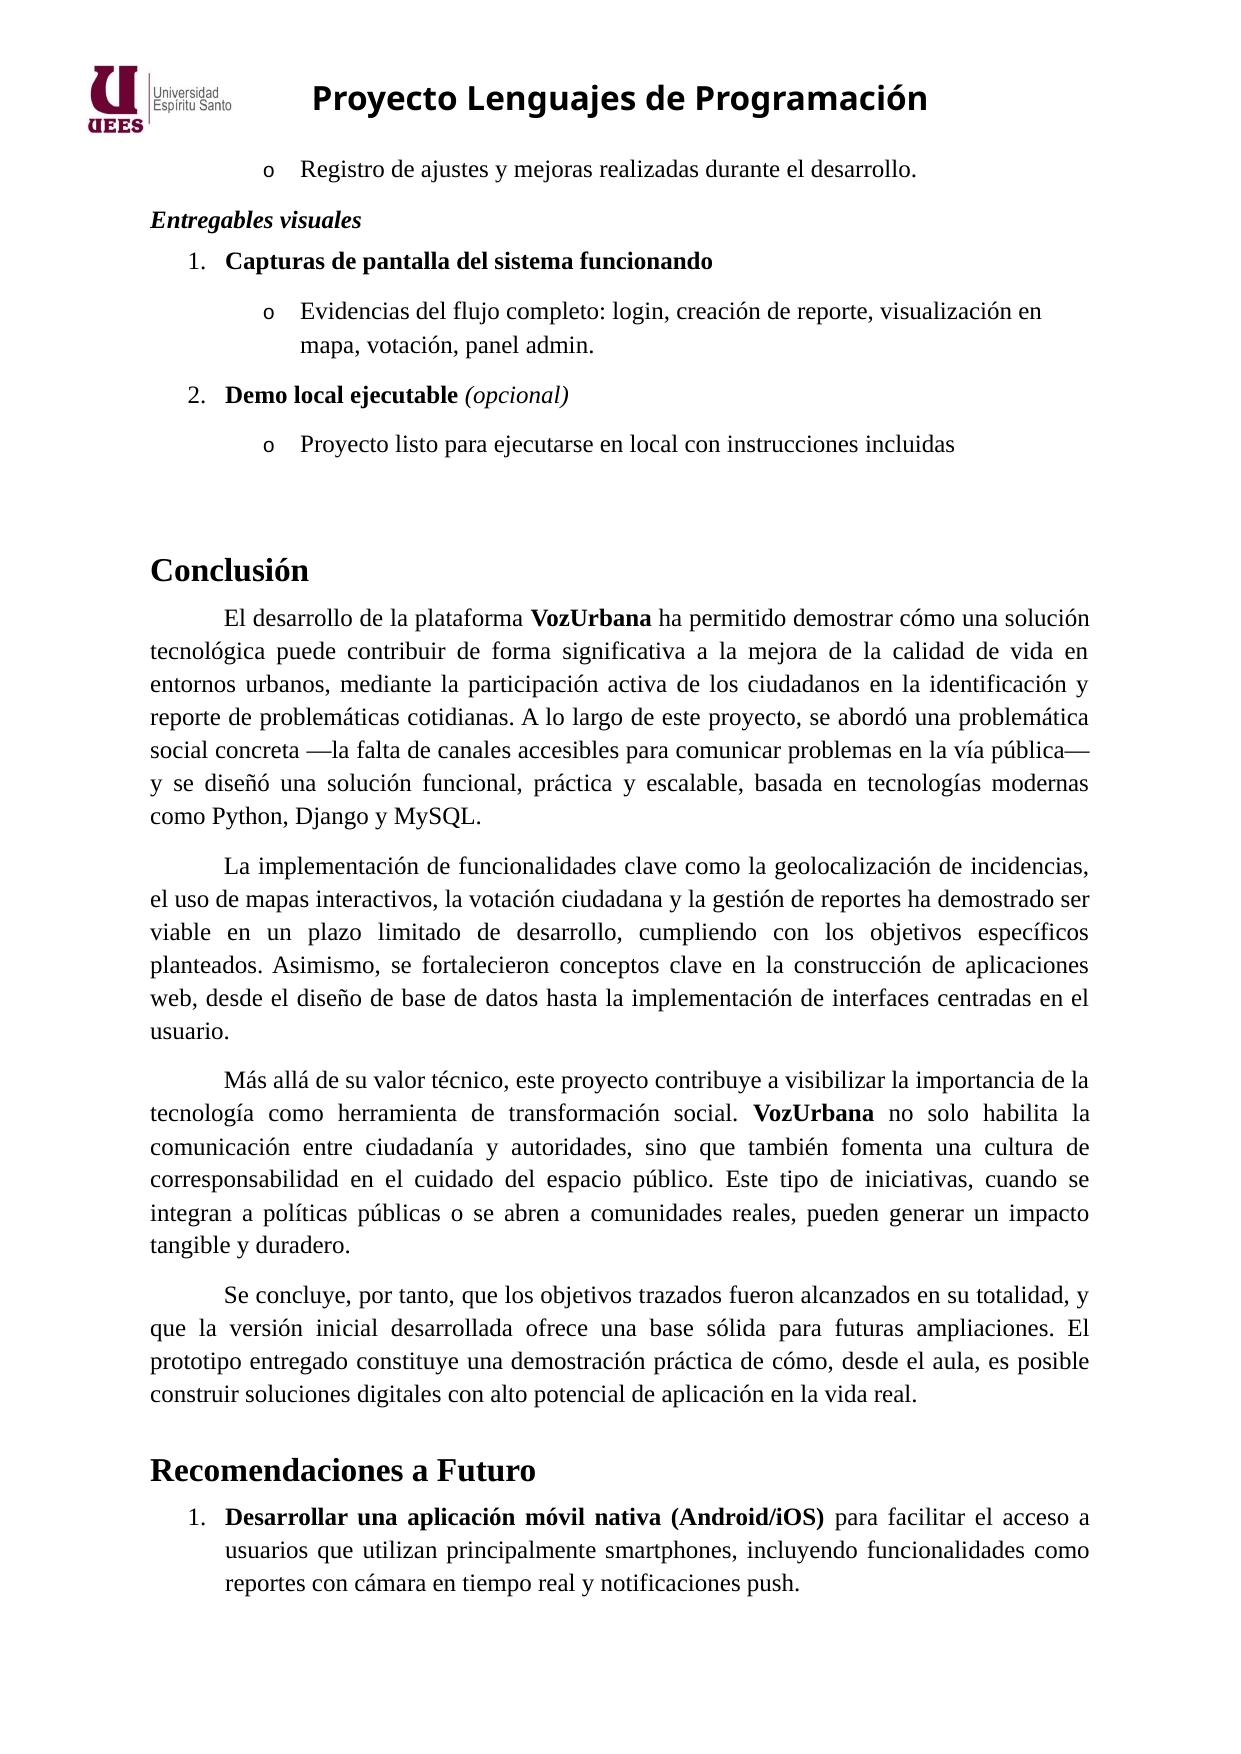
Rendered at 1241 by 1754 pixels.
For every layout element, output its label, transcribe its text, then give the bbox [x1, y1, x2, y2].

list Evidencias del flujo completo: login, creación de reporte, visualización en mapa, votación, panel admin. [262, 296, 1090, 359]
list Proyecto listo para ejecutarse en local con instrucciones incluidas [262, 429, 1090, 459]
list Demo local ejecutable (opcional) [187, 380, 1090, 408]
text Se concluye, por tanto, que los objetivos trazados fueron alcanzados en su totalidad, y que la versión inicial desarrollada ofrece una base sólida para futuras ampliaciones. El prototipo entregado constituye una demostración práctica de cómo, desde el aula, es posible construir soluciones digitales con alto potencial de aplicación en la vida real. [150, 1280, 1090, 1408]
list Capturas de pantalla del sistema funcionando [187, 246, 1090, 275]
picture [84, 62, 234, 136]
subtitle Recomendaciones a Futuro [150, 1450, 1090, 1488]
text La implementación de funcionalidades clave como la geolocalización de incidencias, el uso de mapas interactivos, la votación ciudadana y la gestión de reportes ha demostrado ser viable en un plazo limitado de desarrollo, cumpliendo con los objetivos específicos planteados. Asimismo, se fortalecieron conceptos clave en la construcción de aplicaciones web, desde el diseño de base de datos hasta la implementación de interfaces centradas en el usuario. [150, 851, 1090, 1044]
list Registro de ajustes y mejoras realizadas durante el desarrollo. [262, 154, 1090, 184]
subtitle Entregables visuales [150, 205, 1090, 234]
subtitle Conclusión [150, 551, 1090, 589]
list Desarrollar una aplicación móvil nativa (Android/iOS) para facilitar el acceso a usuarios que utilizan principalmente smartphones, incluyendo funcionalidades como reportes con cámara en tiempo real y notificaciones push. [187, 1502, 1090, 1597]
text El desarrollo de la plataforma VozUrbana ha permitido demostrar cómo una solución tecnológica puede contribuir de forma significativa a la mejora de la calidad de vida en entornos urbanos, mediante la participación activa de los ciudadanos en la identificación y reporte de problemáticas cotidianas. A lo largo de este proyecto, se abordó una problemática social concreta —la falta de canales accesibles para comunicar problemas en la vía pública— y se diseñó una solución funcional, práctica y escalable, basada en tecnologías modernas como Python, Django y MySQL. [150, 603, 1090, 830]
text Más allá de su valor técnico, este proyecto contribuye a visibilizar la importancia de la tecnología como herramienta de transformación social. VozUrbana no solo habilita la comunicación entre ciudadanía y autoridades, sino que también fomenta una cultura de corresponsabilidad en el cuidado del espacio público. Este tipo de iniciativas, cuando se integran a políticas públicas o se abren a comunidades reales, pueden generar un impacto tangible y duradero. [150, 1066, 1090, 1259]
